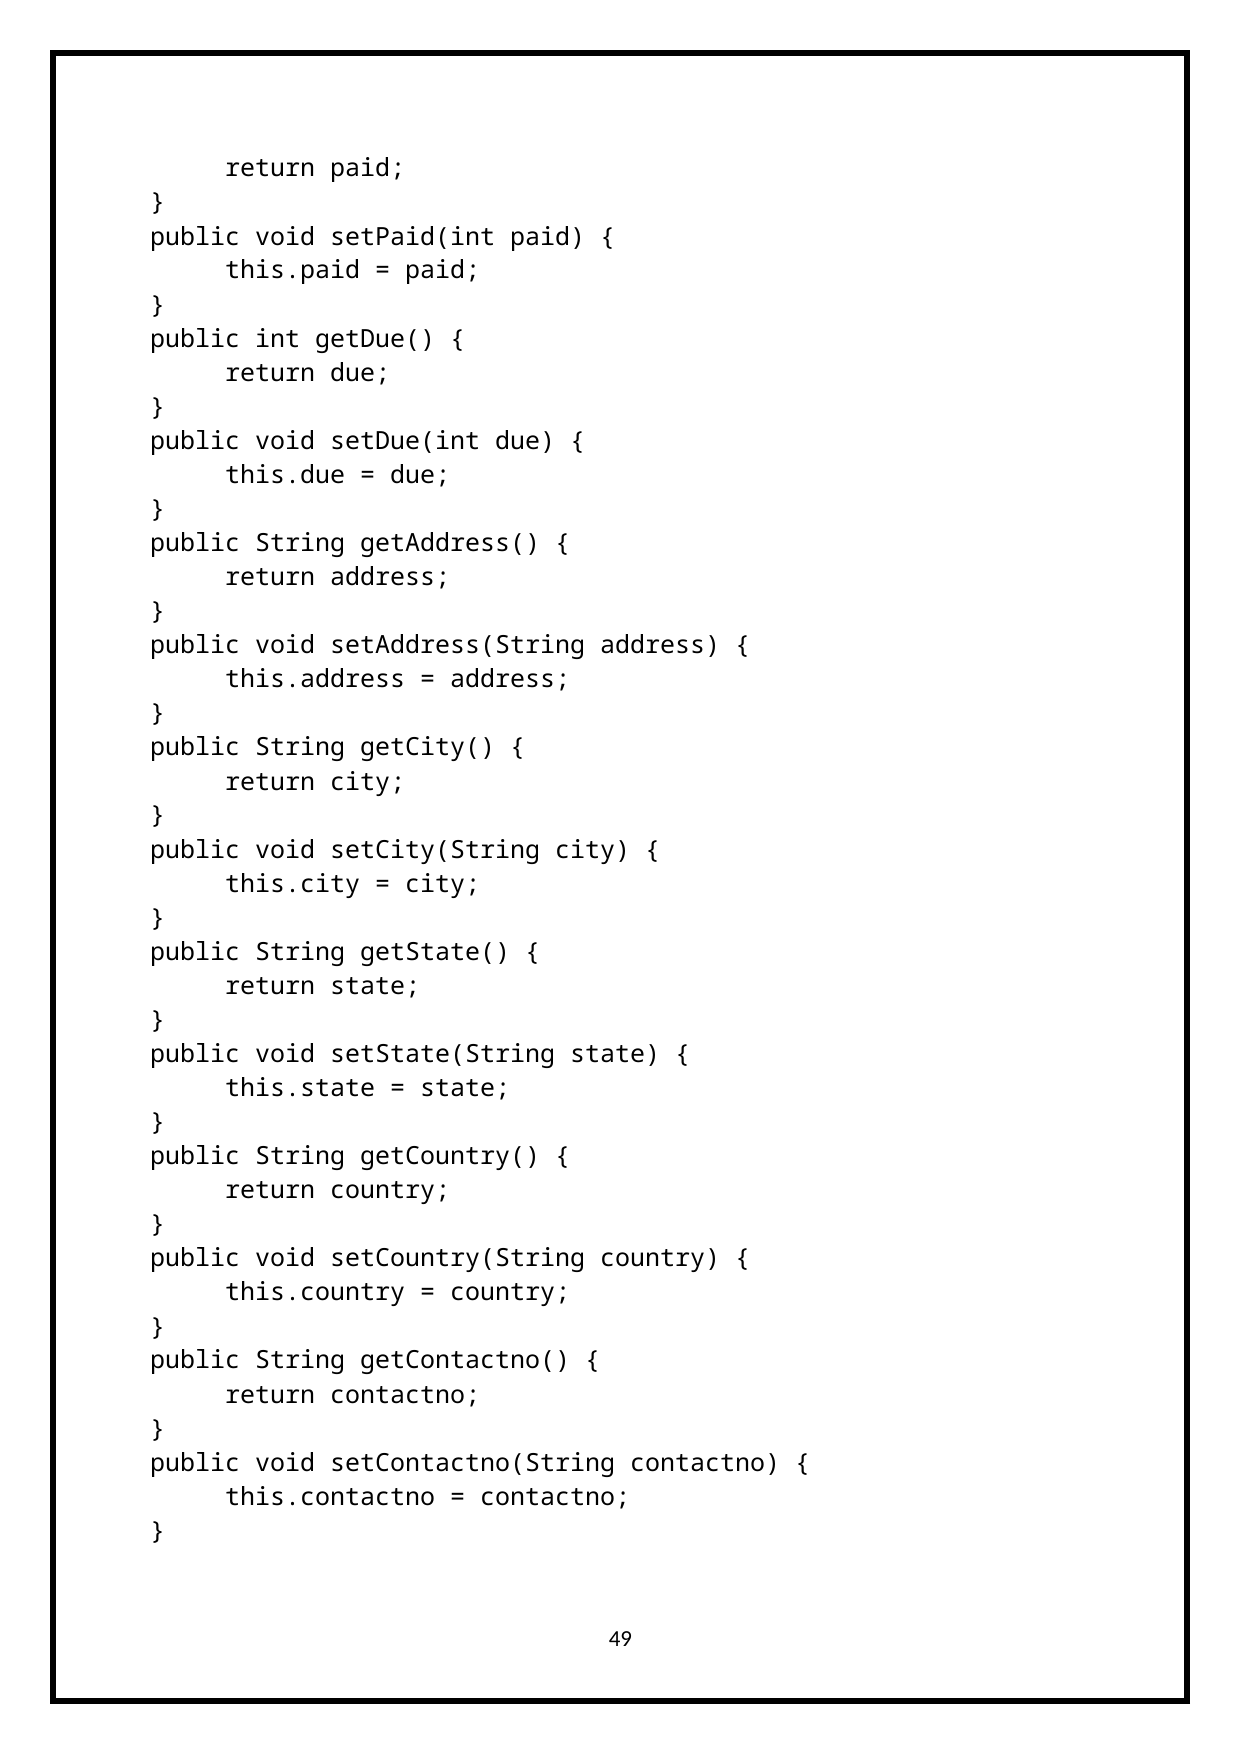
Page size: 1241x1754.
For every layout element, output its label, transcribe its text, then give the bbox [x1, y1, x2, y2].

text this.city = city; [150, 865, 1090, 899]
text public String getState() { [150, 933, 1090, 967]
text return state; [150, 967, 1090, 1002]
text public void setPaid(int paid) { [150, 218, 1090, 252]
text this.country = country; [150, 1274, 1090, 1308]
text this.address = address; [150, 661, 1090, 695]
text } [150, 899, 1090, 933]
text public void setAddress(String address) { [150, 627, 1090, 661]
text return due; [150, 354, 1090, 388]
text return country; [150, 1172, 1090, 1206]
text } [150, 491, 1090, 525]
text public void setContactno(String contactno) { [150, 1444, 1090, 1478]
text } [150, 797, 1090, 831]
text } [150, 1512, 1090, 1547]
text public String getCity() { [150, 729, 1090, 763]
text public void setCity(String city) { [150, 831, 1090, 865]
text public String getCountry() { [150, 1138, 1090, 1172]
text } [150, 286, 1090, 320]
text } [150, 1206, 1090, 1240]
text this.contactno = contactno; [150, 1478, 1090, 1512]
text } [150, 1308, 1090, 1342]
text public String getAddress() { [150, 525, 1090, 559]
text } [150, 695, 1090, 729]
text } [150, 1410, 1090, 1444]
text public void setDue(int due) { [150, 422, 1090, 457]
text } [150, 1104, 1090, 1138]
text } [150, 1002, 1090, 1036]
text public String getContactno() { [150, 1342, 1090, 1376]
text public void setState(String state) { [150, 1036, 1090, 1070]
text return paid; [150, 150, 1090, 184]
text this.paid = paid; [150, 252, 1090, 286]
text return address; [150, 559, 1090, 593]
text this.due = due; [150, 457, 1090, 491]
text return city; [150, 763, 1090, 797]
text return contactno; [150, 1376, 1090, 1410]
text public void setCountry(String country) { [150, 1240, 1090, 1274]
text this.state = state; [150, 1070, 1090, 1104]
text } [150, 388, 1090, 422]
text public int getDue() { [150, 320, 1090, 354]
text } [150, 184, 1090, 218]
text } [150, 593, 1090, 627]
